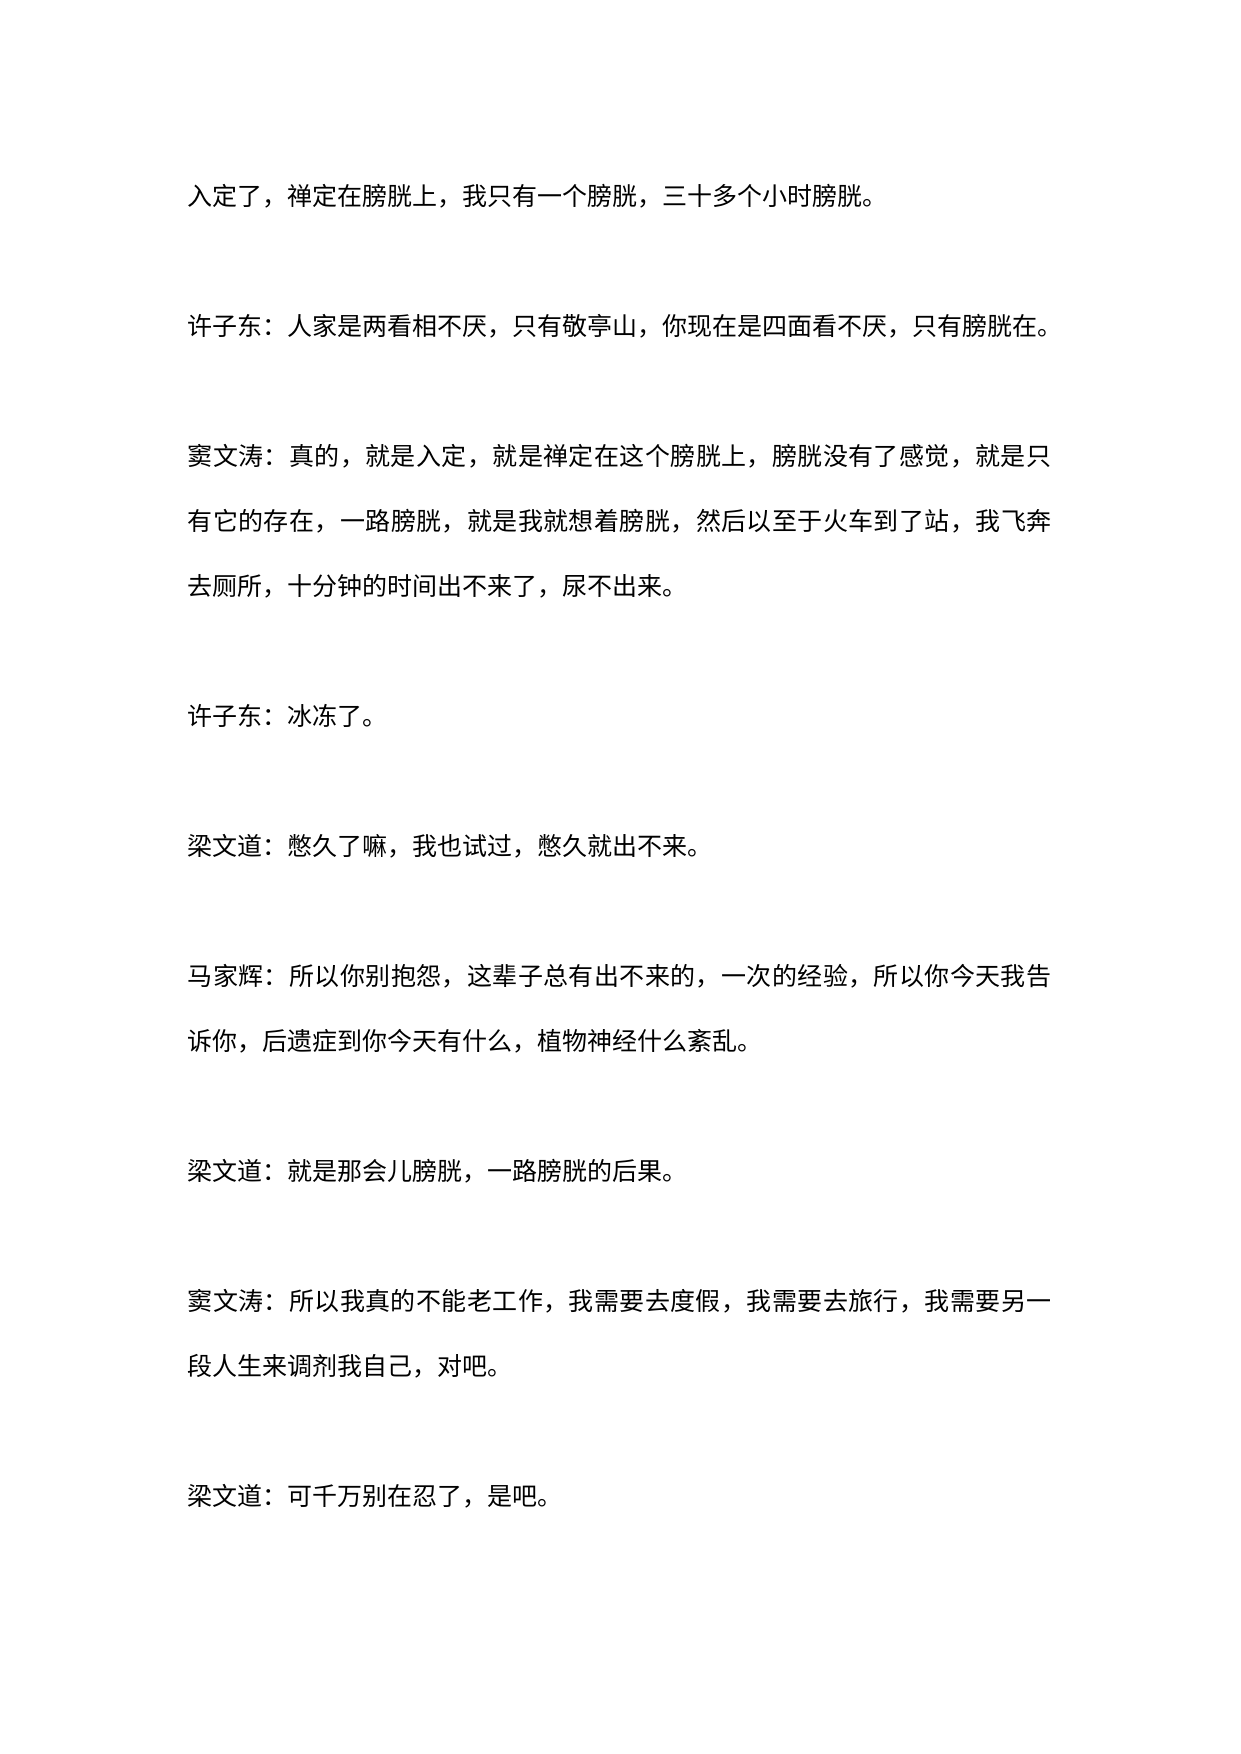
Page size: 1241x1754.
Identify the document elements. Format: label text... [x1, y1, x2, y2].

text 梁文道：就是那会儿膀胱，一路膀胱的后果。 [187, 1137, 1053, 1202]
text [187, 162, 1053, 227]
text 窦文涛：真的，就是入定，就是禅定在这个膀胱上，膀胱没有了感觉，就是只有它的存在，一路膀胱，就是我就想着膀胱，然后以至于火车到了站，我飞奔去厕所，十分钟的时间出不来了，尿不出来。 [187, 422, 1053, 617]
text 梁文道：憋久了嘛，我也试过，憋久就出不来。 [187, 812, 1053, 877]
text 马家辉：所以你别抱怨，这辈子总有出不来的，一次的经验，所以你今天我告诉你，后遗症到你今天有什么，植物神经什么紊乱。 [187, 942, 1053, 1072]
text 许子东：冰冻了。 [187, 682, 1053, 747]
text 许子东：人家是两看相不厌，只有敬亭山，你现在是四面看不厌，只有膀胱在。 [187, 292, 1053, 357]
text 窦文涛：所以我真的不能老工作，我需要去度假，我需要去旅行，我需要另一段人生来调剂我自己，对吧。 [187, 1267, 1053, 1397]
text 梁文道：可千万别在忍了，是吧。 [187, 1462, 1053, 1527]
